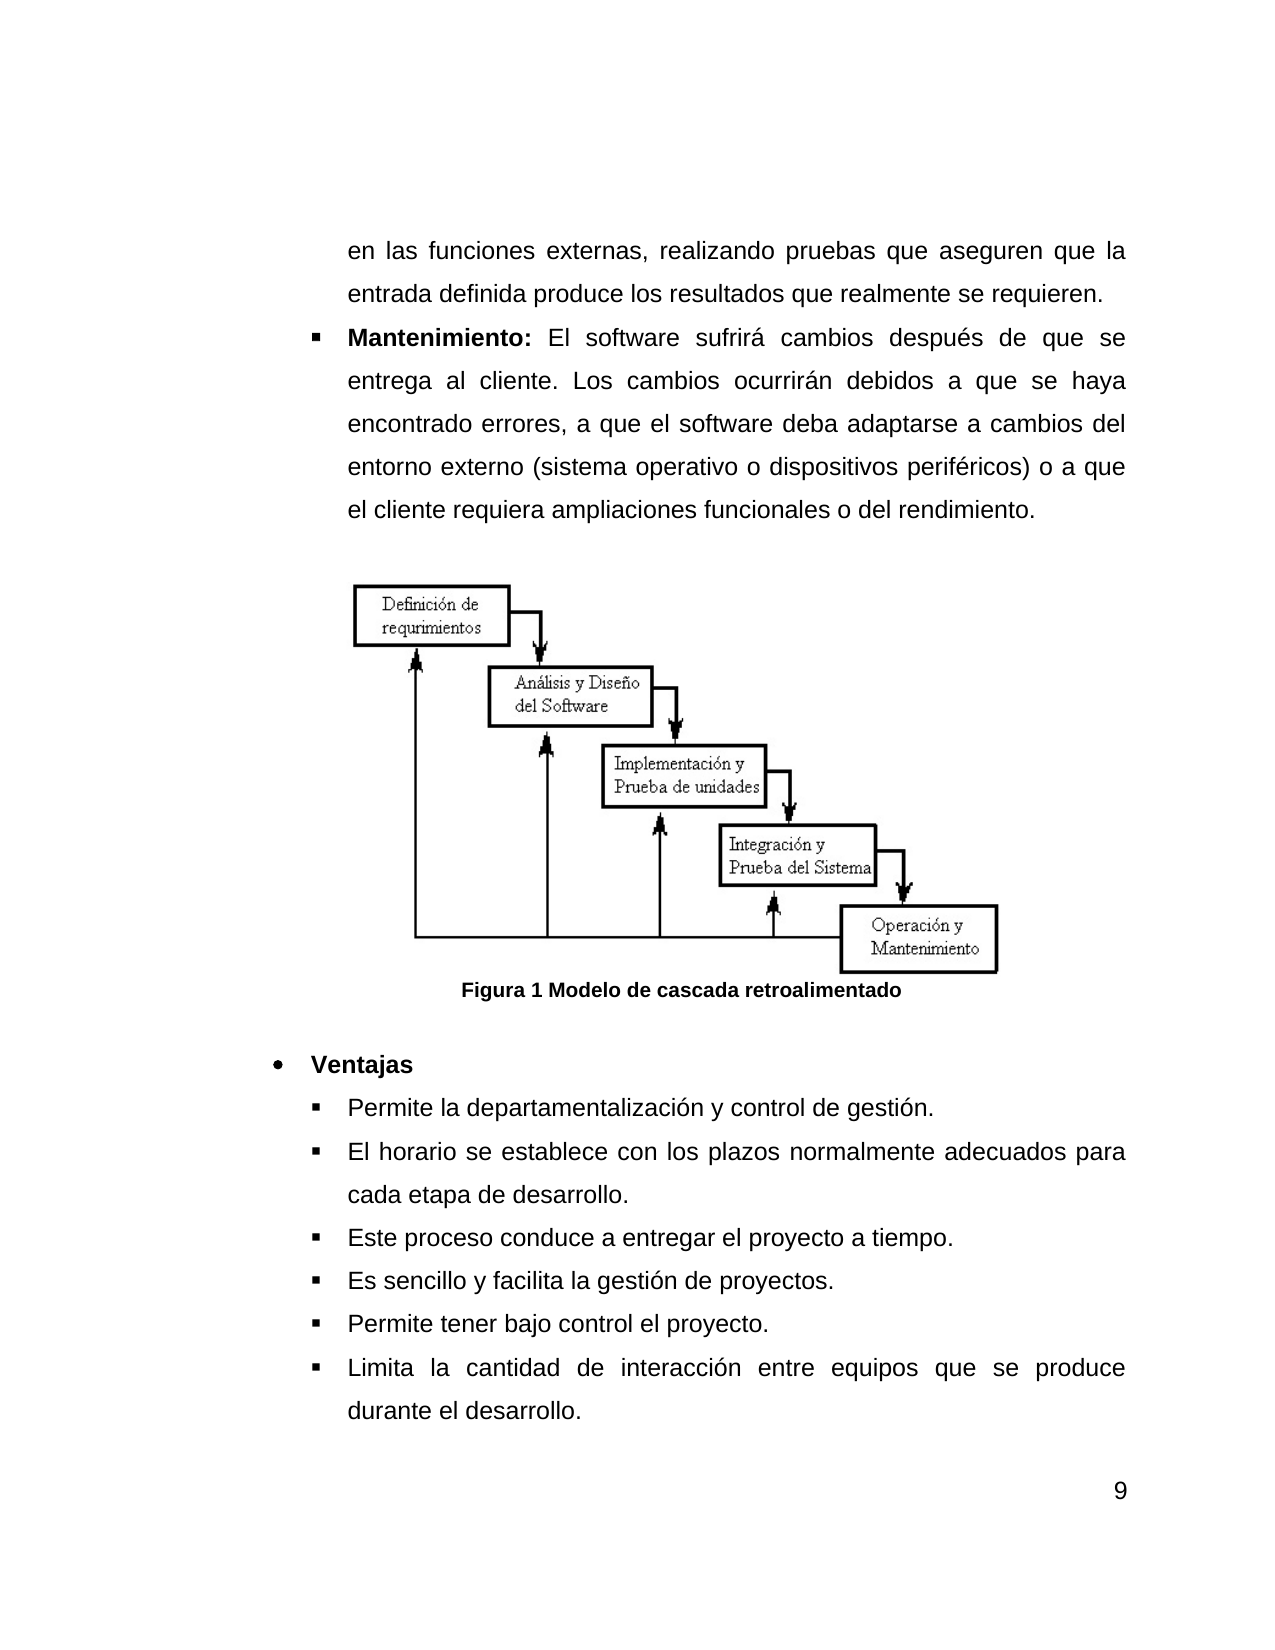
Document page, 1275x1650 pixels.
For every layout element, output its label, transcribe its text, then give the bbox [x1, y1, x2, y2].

text El horario se establece con los plazos normalmente adecuados para cada etapa de desarrollo. [310, 1137, 1127, 1208]
text Ventajas [273, 1050, 1127, 1079]
text Este proceso conduce a entregar el proyecto a tiempo. [310, 1223, 1127, 1252]
text Es sencillo y facilita la gestión de proyectos. [310, 1266, 1127, 1295]
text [310, 236, 1127, 308]
picture [346, 581, 1018, 979]
text Figura 1 Modelo de cascada retroalimentado [236, 978, 1127, 1002]
text Mantenimiento: El software sufrirá cambios después de que se entrega al cliente. Los cambios ocurrirán debidos a que se haya encontrado errores, a que el software deba adaptarse a cambios del entorno externo (sistema operativo o dispositivos periféricos) o a que el cliente requiera ampliaciones funcionales o del rendimiento. [310, 322, 1127, 524]
text Permite la departamentalización y control de gestión. [310, 1093, 1127, 1122]
text Permite tener bajo control el proyecto. [310, 1309, 1127, 1338]
text Limita la cantidad de interacción entre equipos que se produce durante el desarrollo. [310, 1353, 1127, 1424]
